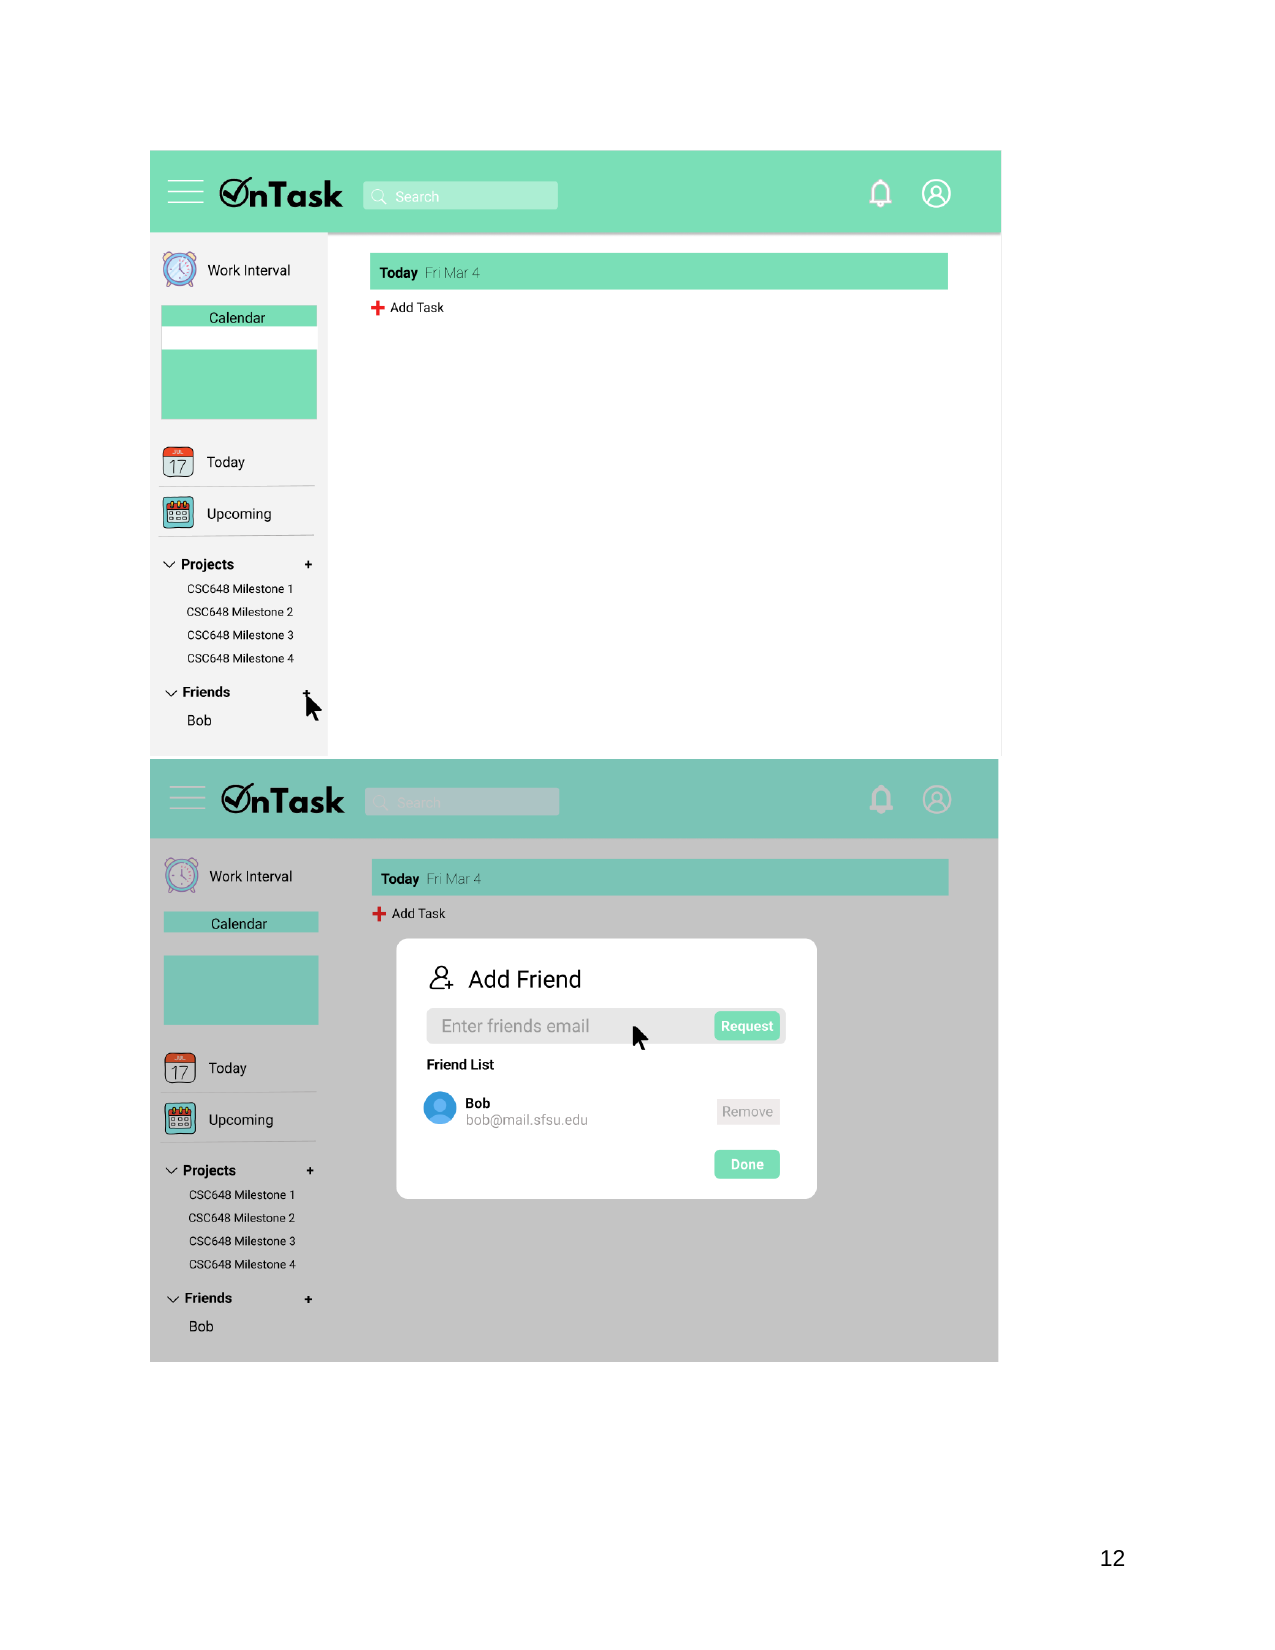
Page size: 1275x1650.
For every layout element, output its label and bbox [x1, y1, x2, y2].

picture [150, 759, 999, 1362]
picture [150, 150, 1002, 756]
